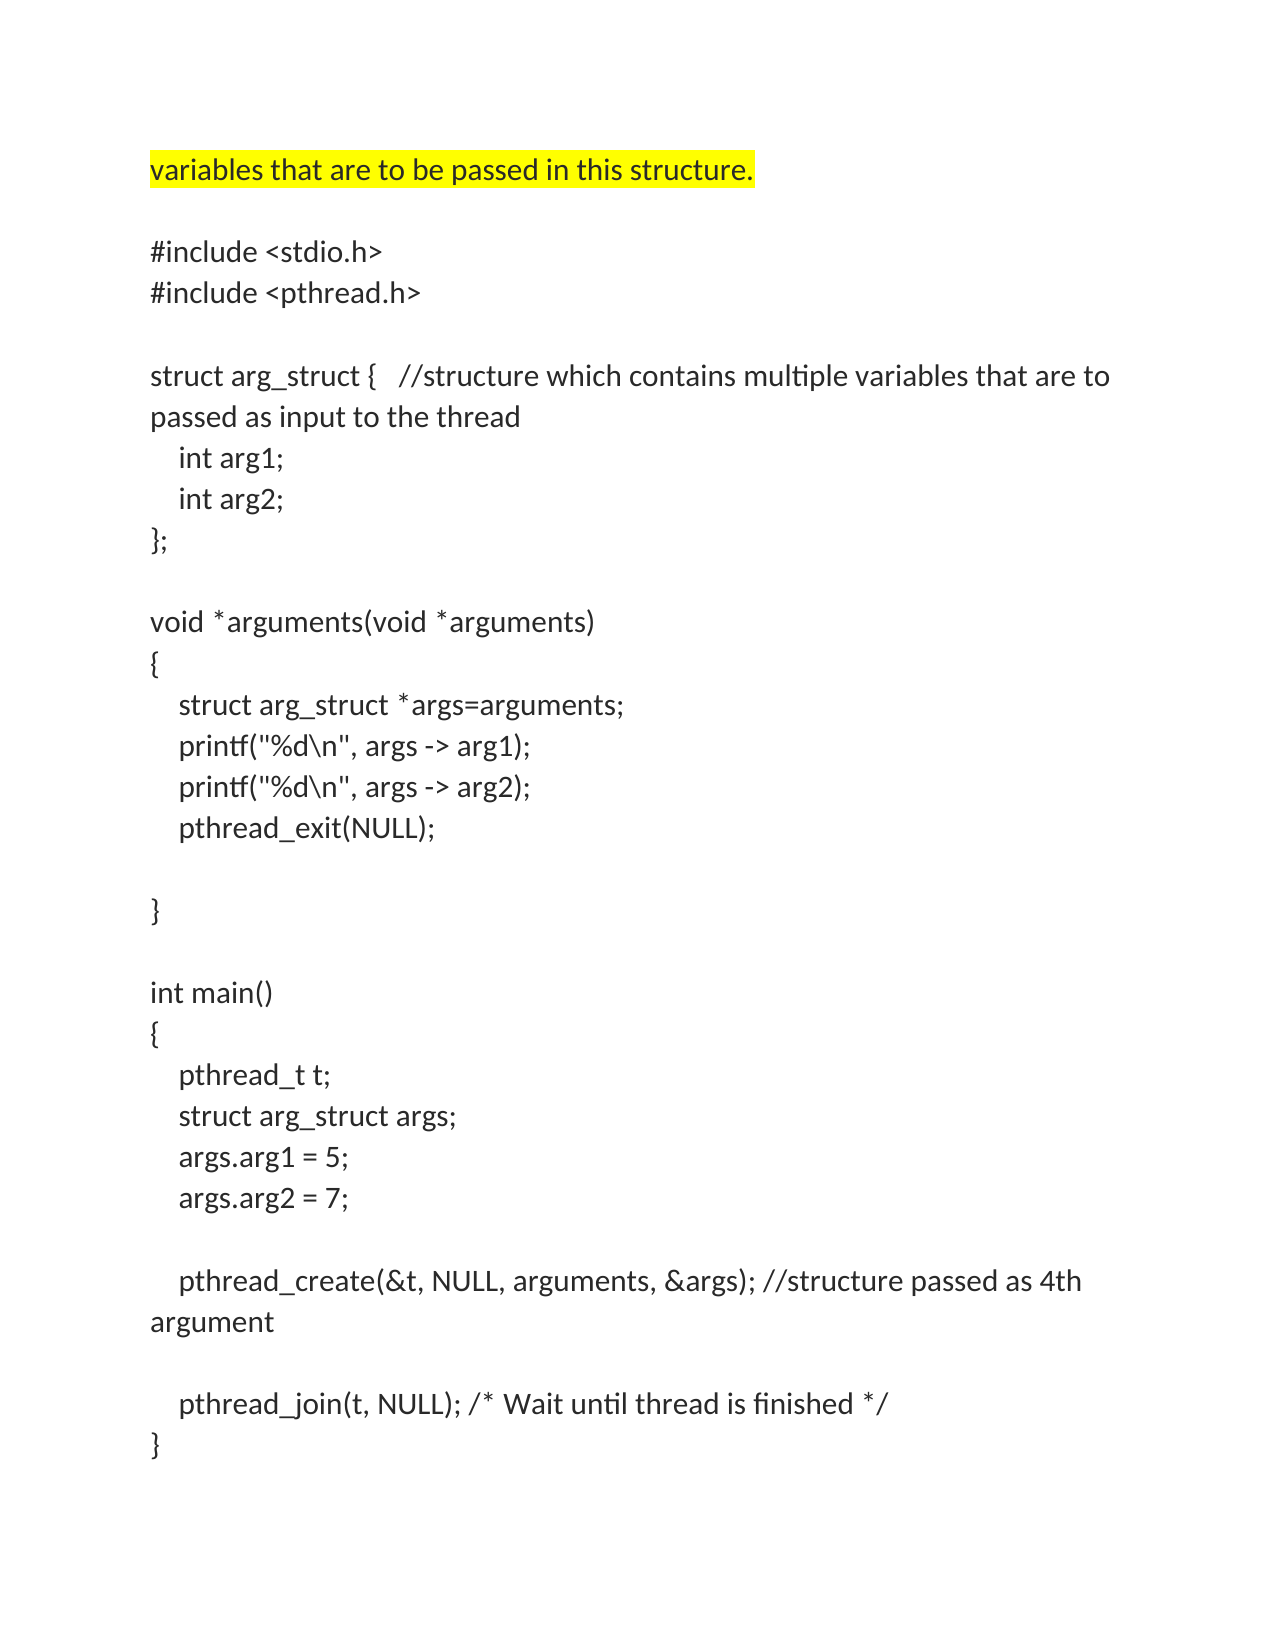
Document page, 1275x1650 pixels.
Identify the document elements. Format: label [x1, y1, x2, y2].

text [150, 150, 1125, 1464]
